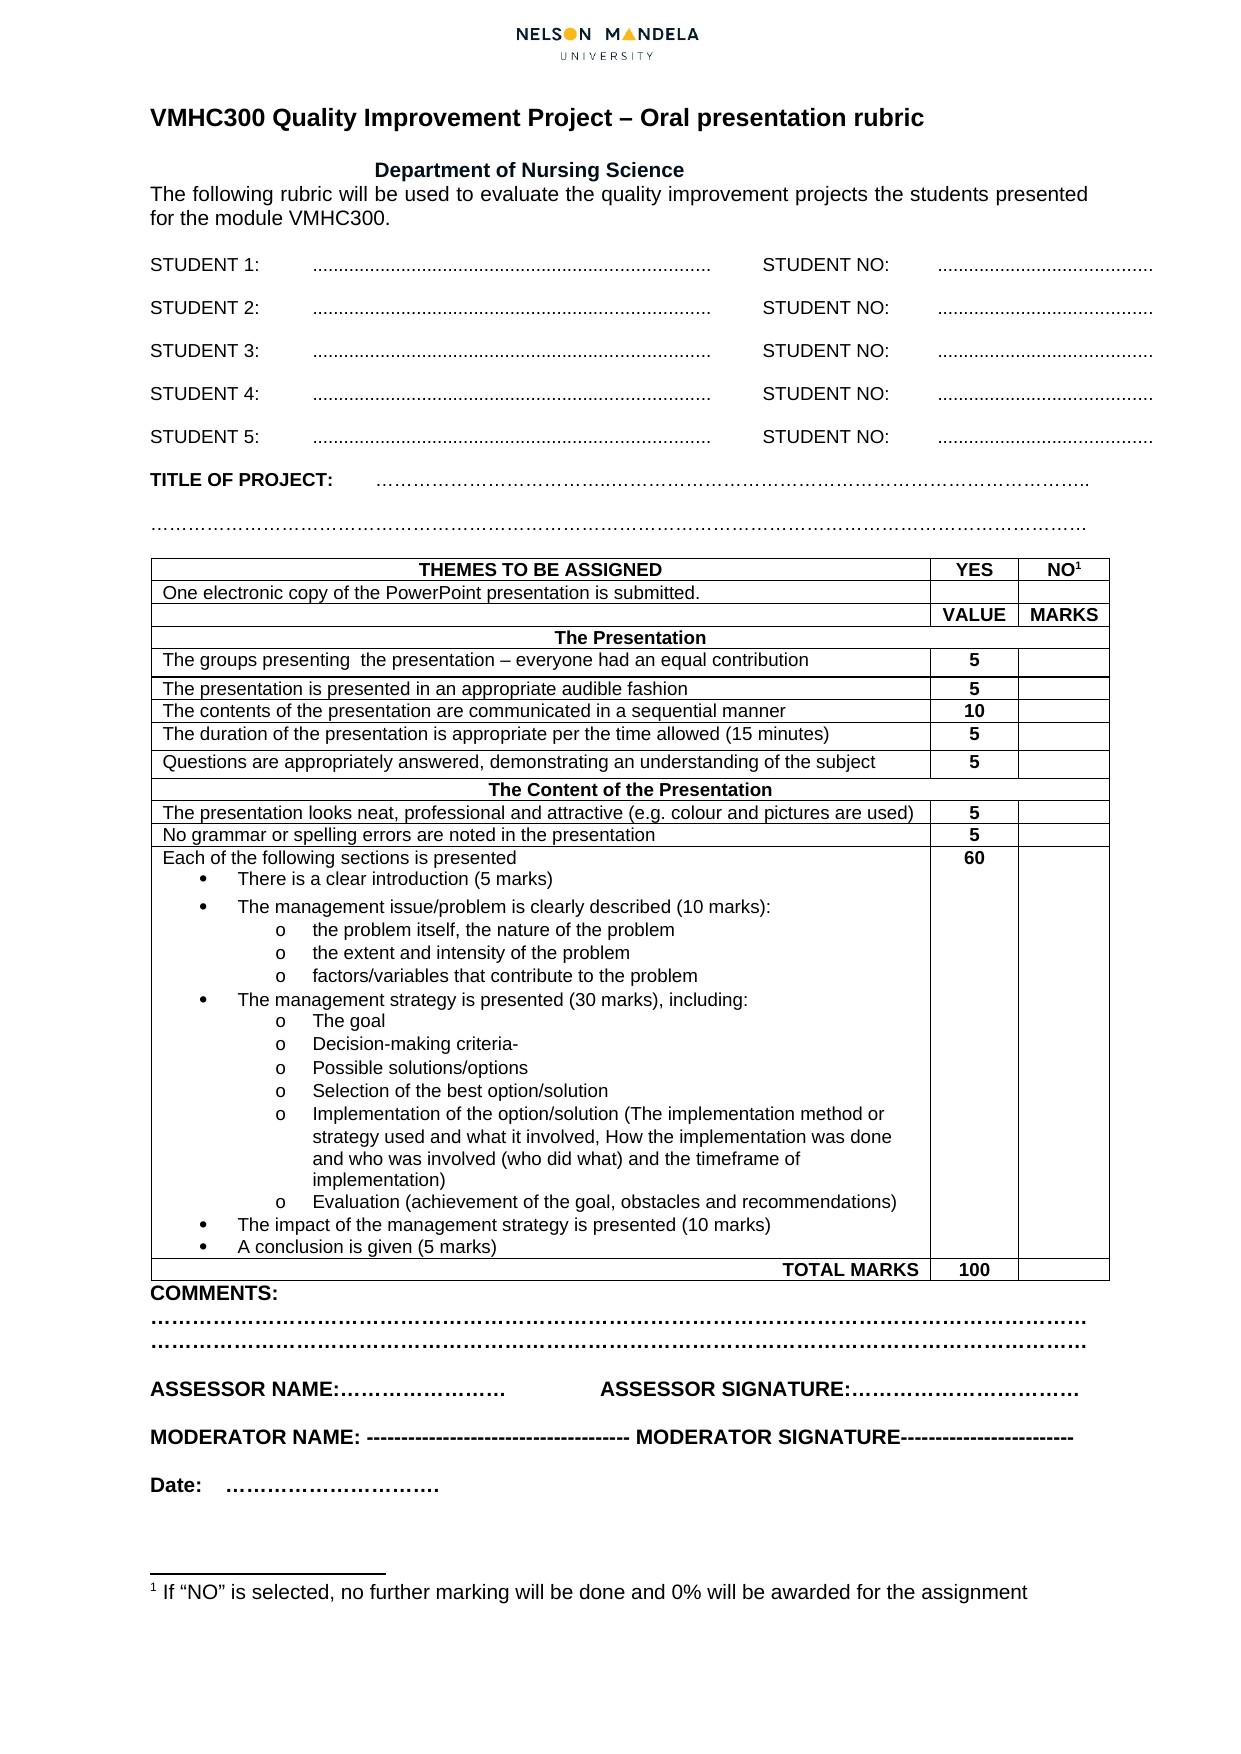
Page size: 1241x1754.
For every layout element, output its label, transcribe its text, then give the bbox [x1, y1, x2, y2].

text The following rubric will be used to evaluate the quality improvement projects the students presented for the module VMHC300. [150, 182, 1090, 229]
table_cell 5 [931, 678, 1018, 699]
table_cell VALUE [931, 604, 1018, 626]
table_cell 5 [931, 751, 1018, 778]
table_cell 5 [931, 649, 1018, 676]
table_cell TOTAL MARKS [152, 1259, 930, 1280]
text STUDENT 2: STUDENT NO: [150, 297, 1090, 318]
table_cell The groups presenting the presentation – everyone had an equal contribution [152, 649, 930, 676]
table_cell The Content of the Presentation [152, 779, 1109, 800]
table_cell [1019, 1259, 1109, 1280]
text ASSESSOR NAME:…………………… ASSESSOR SIGNATURE:…………………………… [150, 1377, 1090, 1401]
table_cell The Presentation [152, 627, 1109, 648]
table_cell The presentation is presented in an appropriate audible fashion [152, 678, 930, 699]
table_cell 5 [931, 801, 1018, 823]
table_cell The contents of the presentation are communicated in a sequential manner [152, 700, 930, 722]
table_cell 100 [931, 1259, 1018, 1280]
table_cell Each of the following sections is presented There is a clear introduction (5 marks) The management issue/problem is clearly described (10 marks): the problem itself, the nature of the problem the extent and intensity of the problem factors/variables that contribute to the problem The management strategy is presented (30 marks), including: The goal Decision-making criteria- Possible solutions/options Selection of the best option/solution Implementation of the option/solution (The implementation method or strategy used and what it involved, How the implementation was done and who was involved (who did what) and the timeframe of implementation) Evaluation (achievement of the goal, obstacles and recommendations) The impact of the management strategy is presented (10 marks) A conclusion is given (5 marks) [152, 847, 930, 1257]
table_cell 60 [931, 847, 1018, 1257]
text ……………………………………………………………………………………………………………………………………………………………………………………………………………………………………………… [150, 1305, 1090, 1353]
table_cell [1019, 678, 1109, 699]
text STUDENT 3: STUDENT NO: [150, 340, 1090, 361]
table_cell The presentation looks neat, professional and attractive (e.g. colour and pictures are used) [152, 801, 930, 823]
text STUDENT 1: STUDENT NO: [150, 253, 1090, 275]
table_cell [1019, 801, 1109, 823]
table_cell The duration of the presentation is appropriate per the time allowed (15 minutes) [152, 723, 930, 750]
text …………………………………………………………………………………………………………………………………… [150, 512, 1090, 534]
table_cell [1019, 751, 1109, 778]
table_cell 10 [931, 700, 1018, 722]
table_cell 5 [931, 824, 1018, 846]
picture [358, 0, 857, 69]
table_cell Questions are appropriately answered, demonstrating an understanding of the subject [152, 751, 930, 778]
text TITLE OF PROJECT: ………………………………..………………………………………………………………….. [150, 469, 1090, 491]
text STUDENT 4: STUDENT NO: [150, 383, 1090, 404]
table_cell [1019, 581, 1109, 603]
text Date: …………………………. [150, 1473, 1090, 1497]
table_header NO [1019, 559, 1109, 580]
table_cell No grammar or spelling errors are noted in the presentation [152, 824, 930, 846]
text STUDENT 5: STUDENT NO: [150, 426, 1090, 448]
table_cell [931, 581, 1018, 603]
text VMHC300 Quality Improvement Project – Oral presentation rubric [150, 103, 1090, 132]
table_cell [1019, 847, 1109, 1257]
table_header THEMES TO BE ASSIGNED [152, 559, 930, 580]
table_cell 5 [931, 723, 1018, 750]
table_cell [1019, 649, 1109, 676]
table_cell One electronic copy of the PowerPoint presentation is submitted. [152, 581, 930, 603]
table_cell [152, 604, 930, 626]
table_cell [1019, 700, 1109, 722]
table_cell [1019, 723, 1109, 750]
text Department of Nursing Science [150, 158, 1090, 182]
table_cell MARKS [1019, 604, 1109, 626]
table_cell [1019, 824, 1109, 846]
text COMMENTS: [150, 1281, 1090, 1305]
text MODERATOR NAME: -------------------------------------- MODERATOR SIGNATURE------------------------- [150, 1425, 1090, 1449]
table_header YES [931, 559, 1018, 580]
